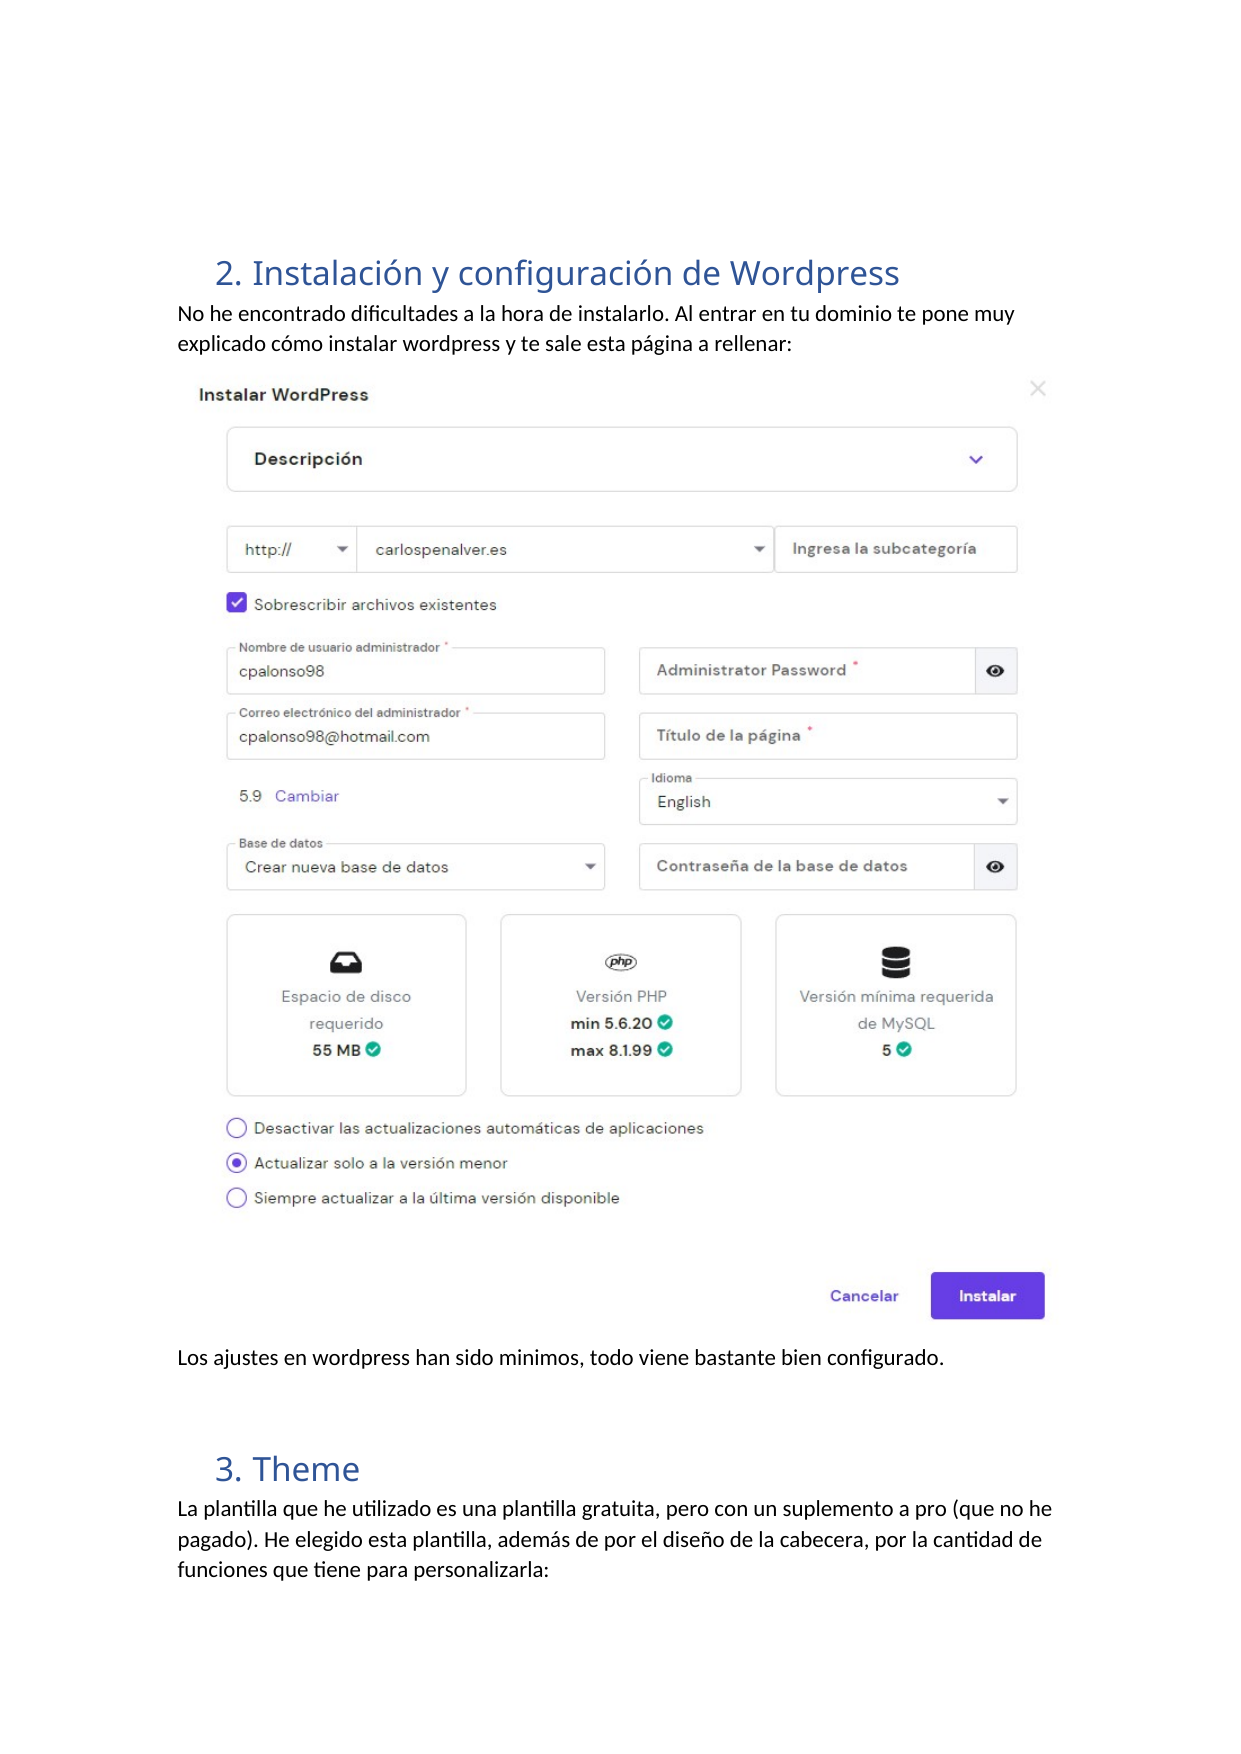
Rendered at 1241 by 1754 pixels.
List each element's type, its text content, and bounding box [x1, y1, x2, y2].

text Los ajustes en wordpress han sido minimos, todo viene bastante bien configurado. [177, 1343, 1063, 1372]
subtitle Instalación y configuración de Wordpress [215, 250, 1063, 295]
picture [177, 359, 1064, 1325]
subtitle Theme [215, 1446, 1063, 1491]
text La plantilla que he utilizado es una plantilla gratuita, pero con un suplemento a pro (que no he pagado). He elegido esta plantilla, además de por el diseño de la cabecera, por la cantidad de funciones que tiene para personalizarla: [177, 1494, 1063, 1583]
text No he encontrado dificultades a la hora de instalarlo. Al entrar en tu dominio te pone muy explicado cómo instalar wordpress y te sale esta página a rellenar: [177, 299, 1063, 359]
